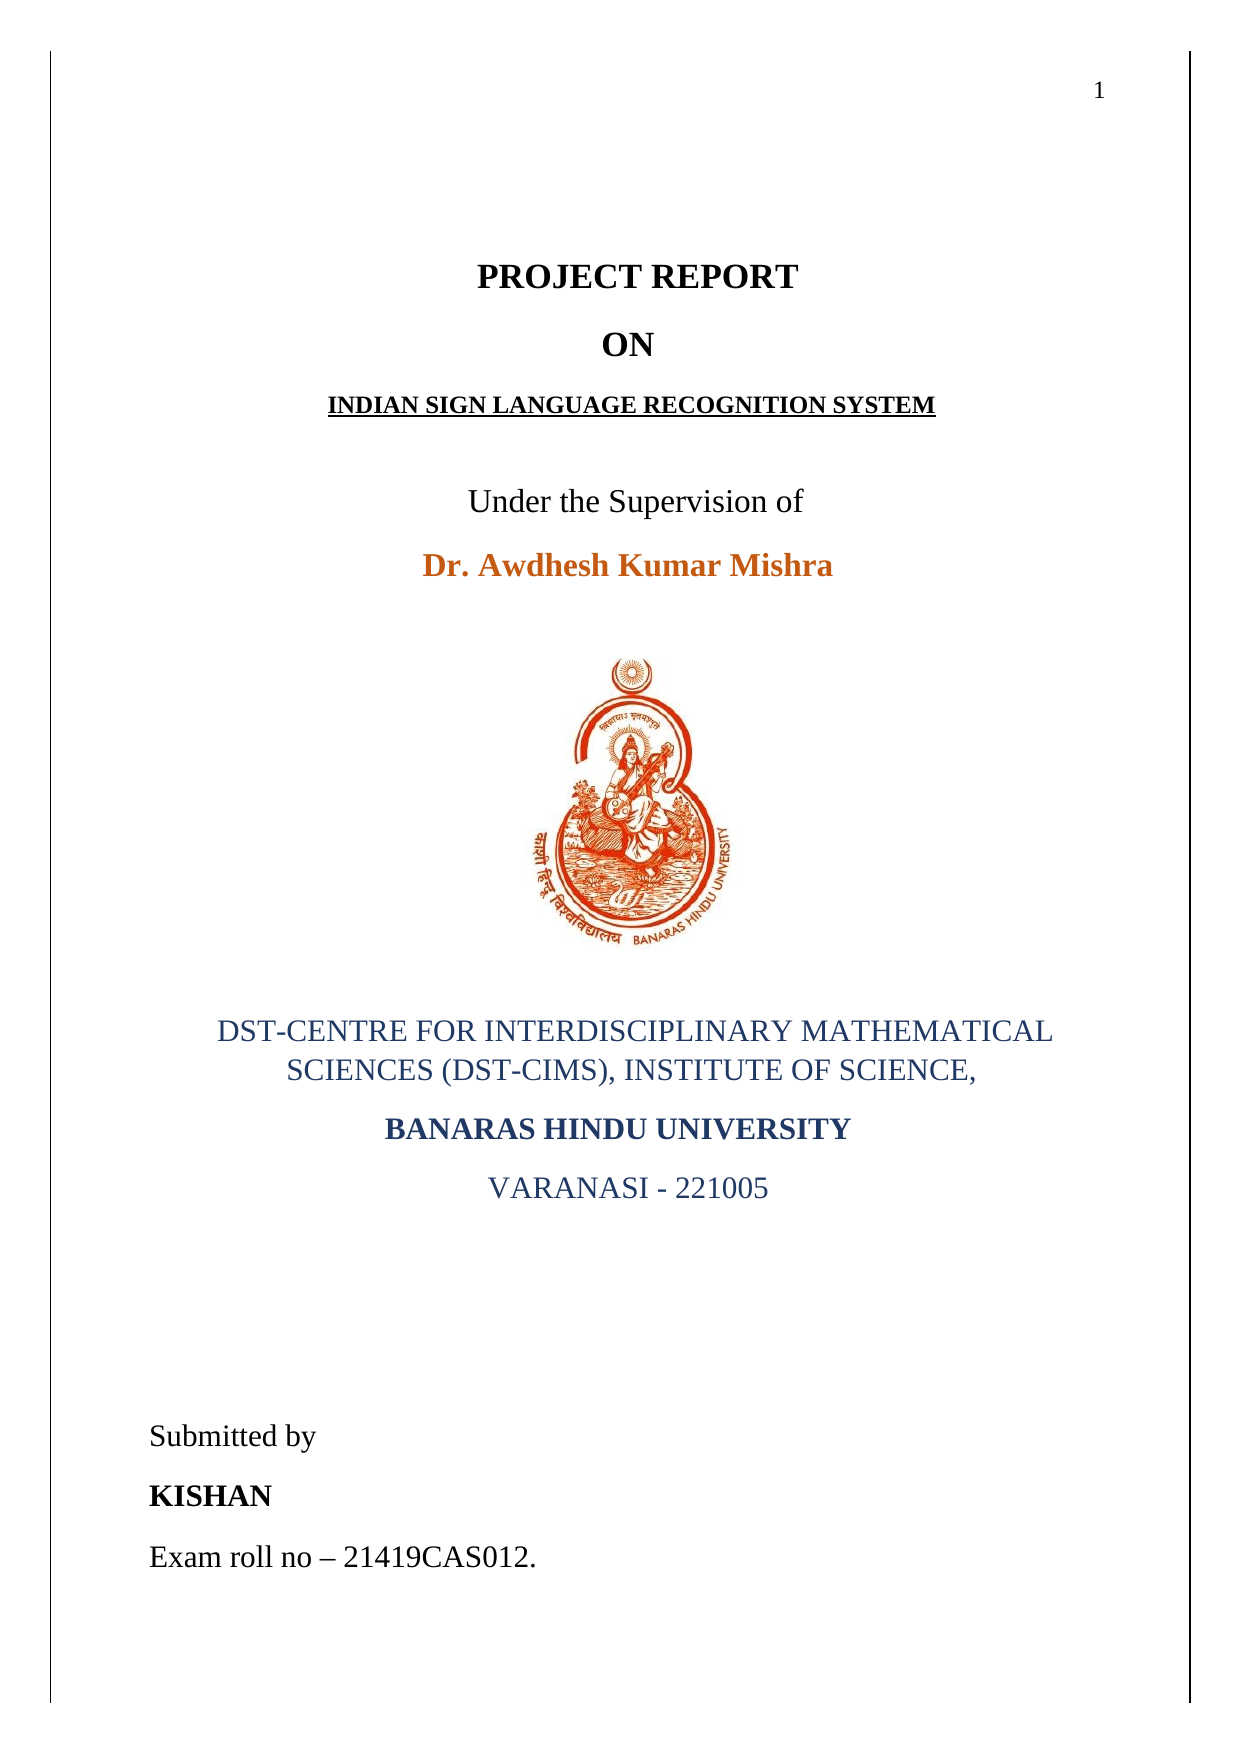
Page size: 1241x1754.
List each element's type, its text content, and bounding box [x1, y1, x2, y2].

text Exam roll no – 21419CAS012. [149, 1538, 1106, 1574]
picture [509, 643, 754, 951]
text VARANASI - 221005 [150, 1169, 1106, 1205]
text Submitted by [149, 1417, 1106, 1453]
text PROJECT REPORT [150, 255, 1106, 296]
text Dr. Awdhesh Kumar Mishra [150, 546, 1106, 584]
text KISHAN [149, 1477, 1106, 1513]
text BANARAS HINDU UNIVERSITY [384, 1110, 1106, 1146]
text DST-CENTRE FOR INTERDISCIPLINARY MATHEMATICAL SCIENCES (DST-CIMS), INSTITUTE OF SCIENCE, [158, 1012, 1106, 1087]
text Under the Supervision of [158, 482, 1106, 520]
text ON [150, 323, 1106, 364]
text INDIAN SIGN LANGUAGE RECOGNITION SYSTEM [157, 390, 1106, 419]
